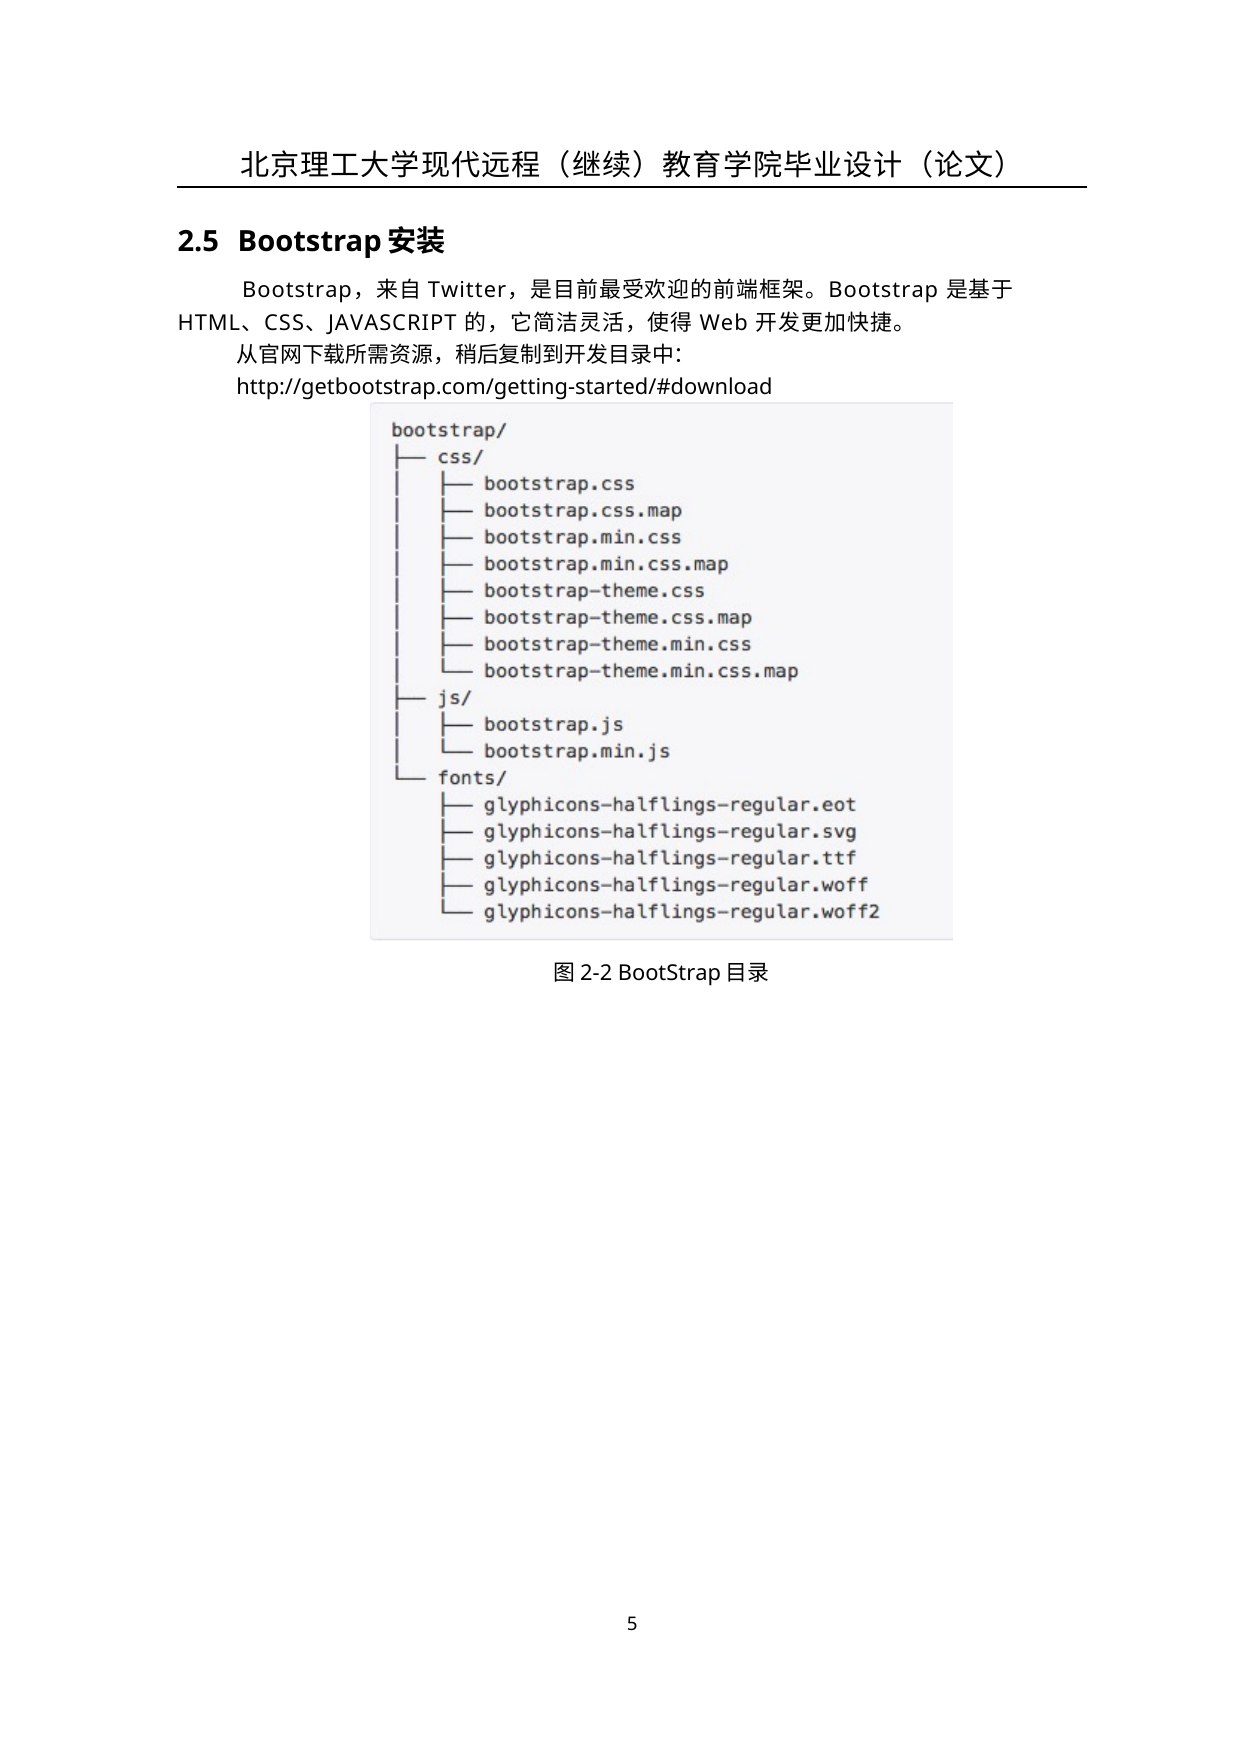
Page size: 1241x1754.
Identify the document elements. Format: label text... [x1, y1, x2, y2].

text 从官网下载所需资源，稍后复制到开发目录中： [177, 337, 1087, 369]
picture [369, 401, 954, 942]
subtitle Bootstrap安装 [177, 207, 1087, 272]
text Bootstrap，来自 Twitter，是目前最受欢迎的前端框架。Bootstrap 是基于 HTML、CSS、JAVASCRIPT 的，它简洁灵活，使得 Web 开发更加快捷。 [177, 272, 1087, 337]
text 图2-2 BootStrap目录 [177, 954, 1087, 987]
text http://getbootstrap.com/getting-started/#download [177, 369, 1087, 402]
